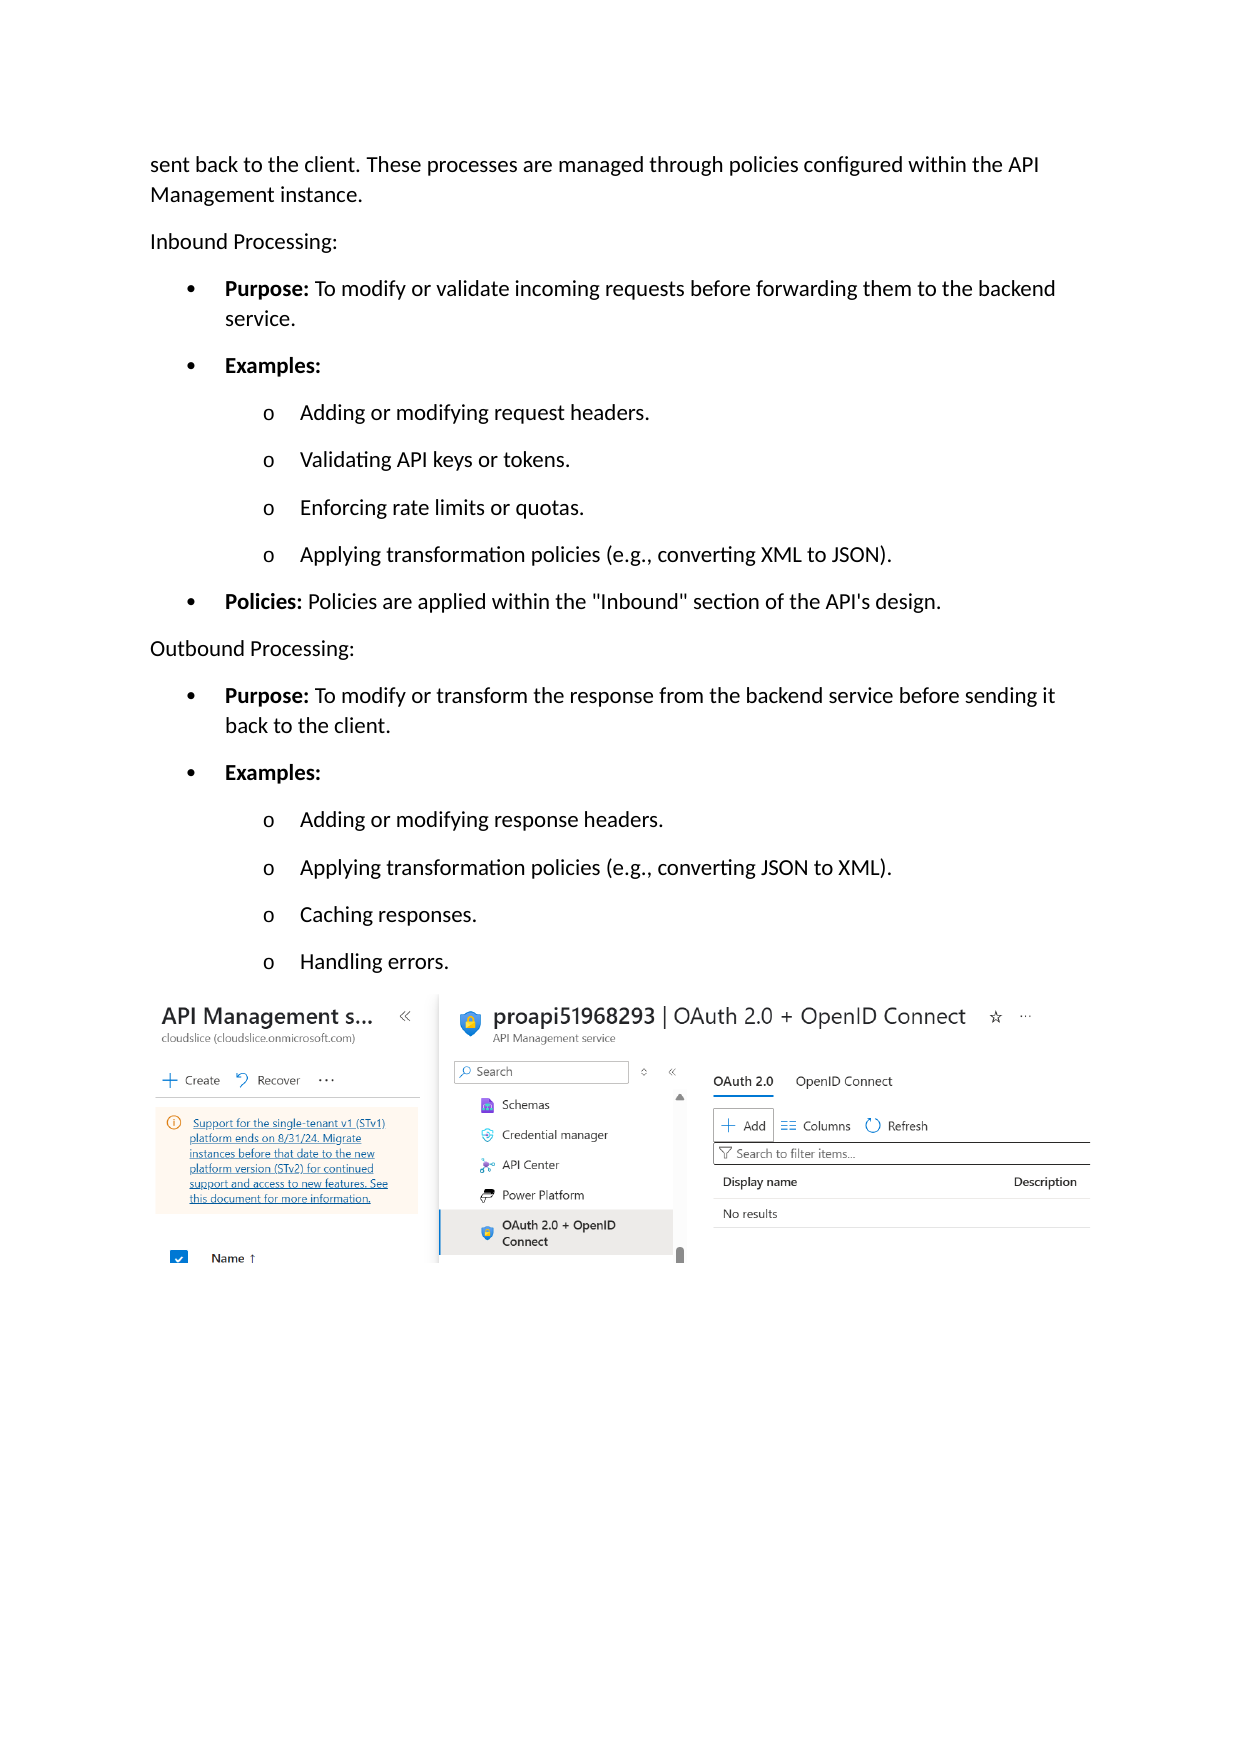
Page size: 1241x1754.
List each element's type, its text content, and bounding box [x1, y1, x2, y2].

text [150, 150, 1090, 208]
picture [150, 994, 1091, 1263]
list Caching responses. [262, 900, 1090, 928]
list Applying transformation policies (e.g., converting JSON to XML). [262, 853, 1090, 881]
text Outbound Processing: [150, 634, 1090, 662]
list Enforcing rate limits or quotas. [262, 493, 1090, 521]
list Adding or modifying response headers. [262, 805, 1090, 834]
list Policies: Policies are applied within the "Inbound" section of the API's design. [187, 587, 1090, 616]
list Handling errors. [262, 947, 1090, 976]
list Adding or modifying request headers. [262, 398, 1090, 426]
text Inbound Processing: [150, 227, 1090, 255]
list Purpose: To modify or validate incoming requests before forwarding them to the backend service. [187, 274, 1090, 332]
list Purpose: To modify or transform the response from the backend service before sending it back to the client. [187, 681, 1090, 739]
list Applying transformation policies (e.g., converting XML to JSON). [262, 540, 1090, 569]
list Validating API keys or tokens. [262, 445, 1090, 474]
list Examples: [187, 351, 1090, 379]
list Examples: [187, 758, 1090, 786]
